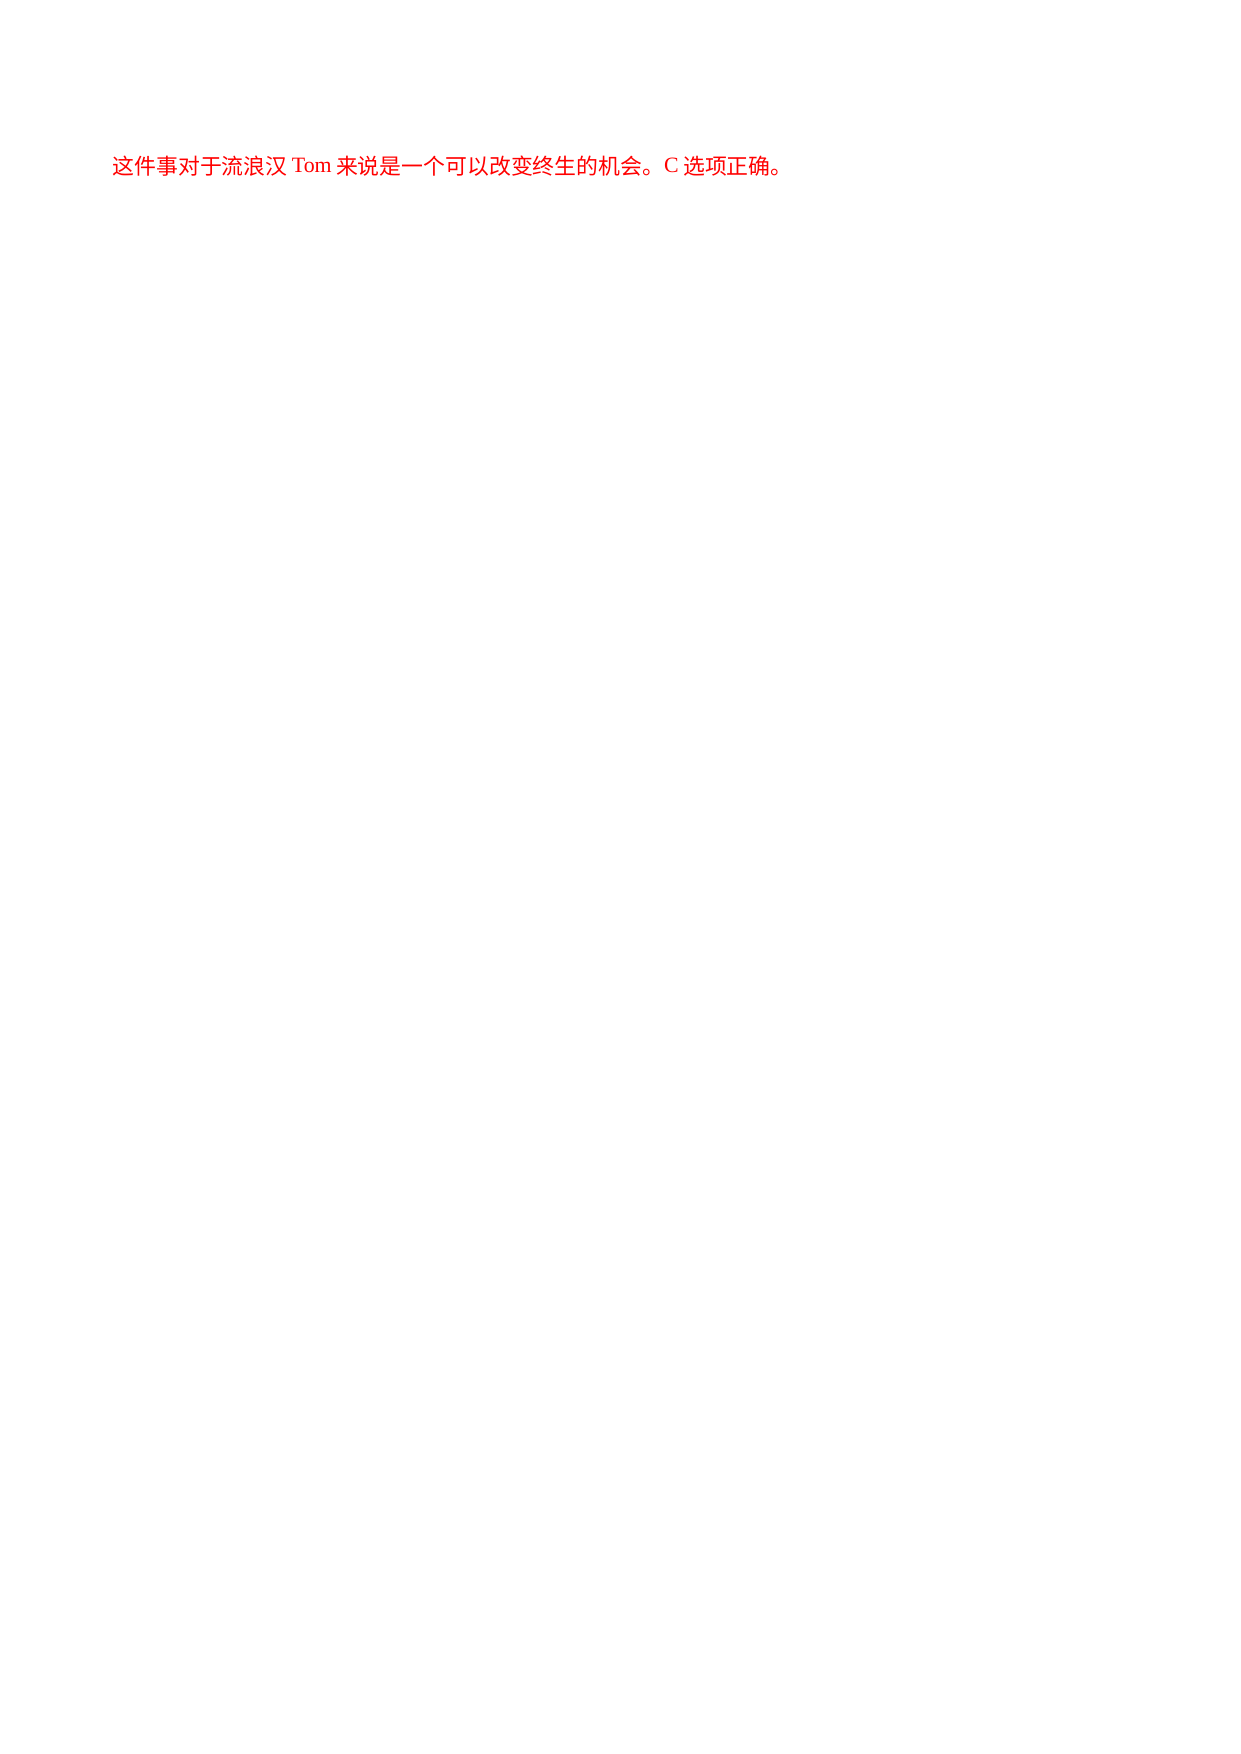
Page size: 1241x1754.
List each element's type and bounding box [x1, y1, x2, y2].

text [112, 148, 1128, 181]
